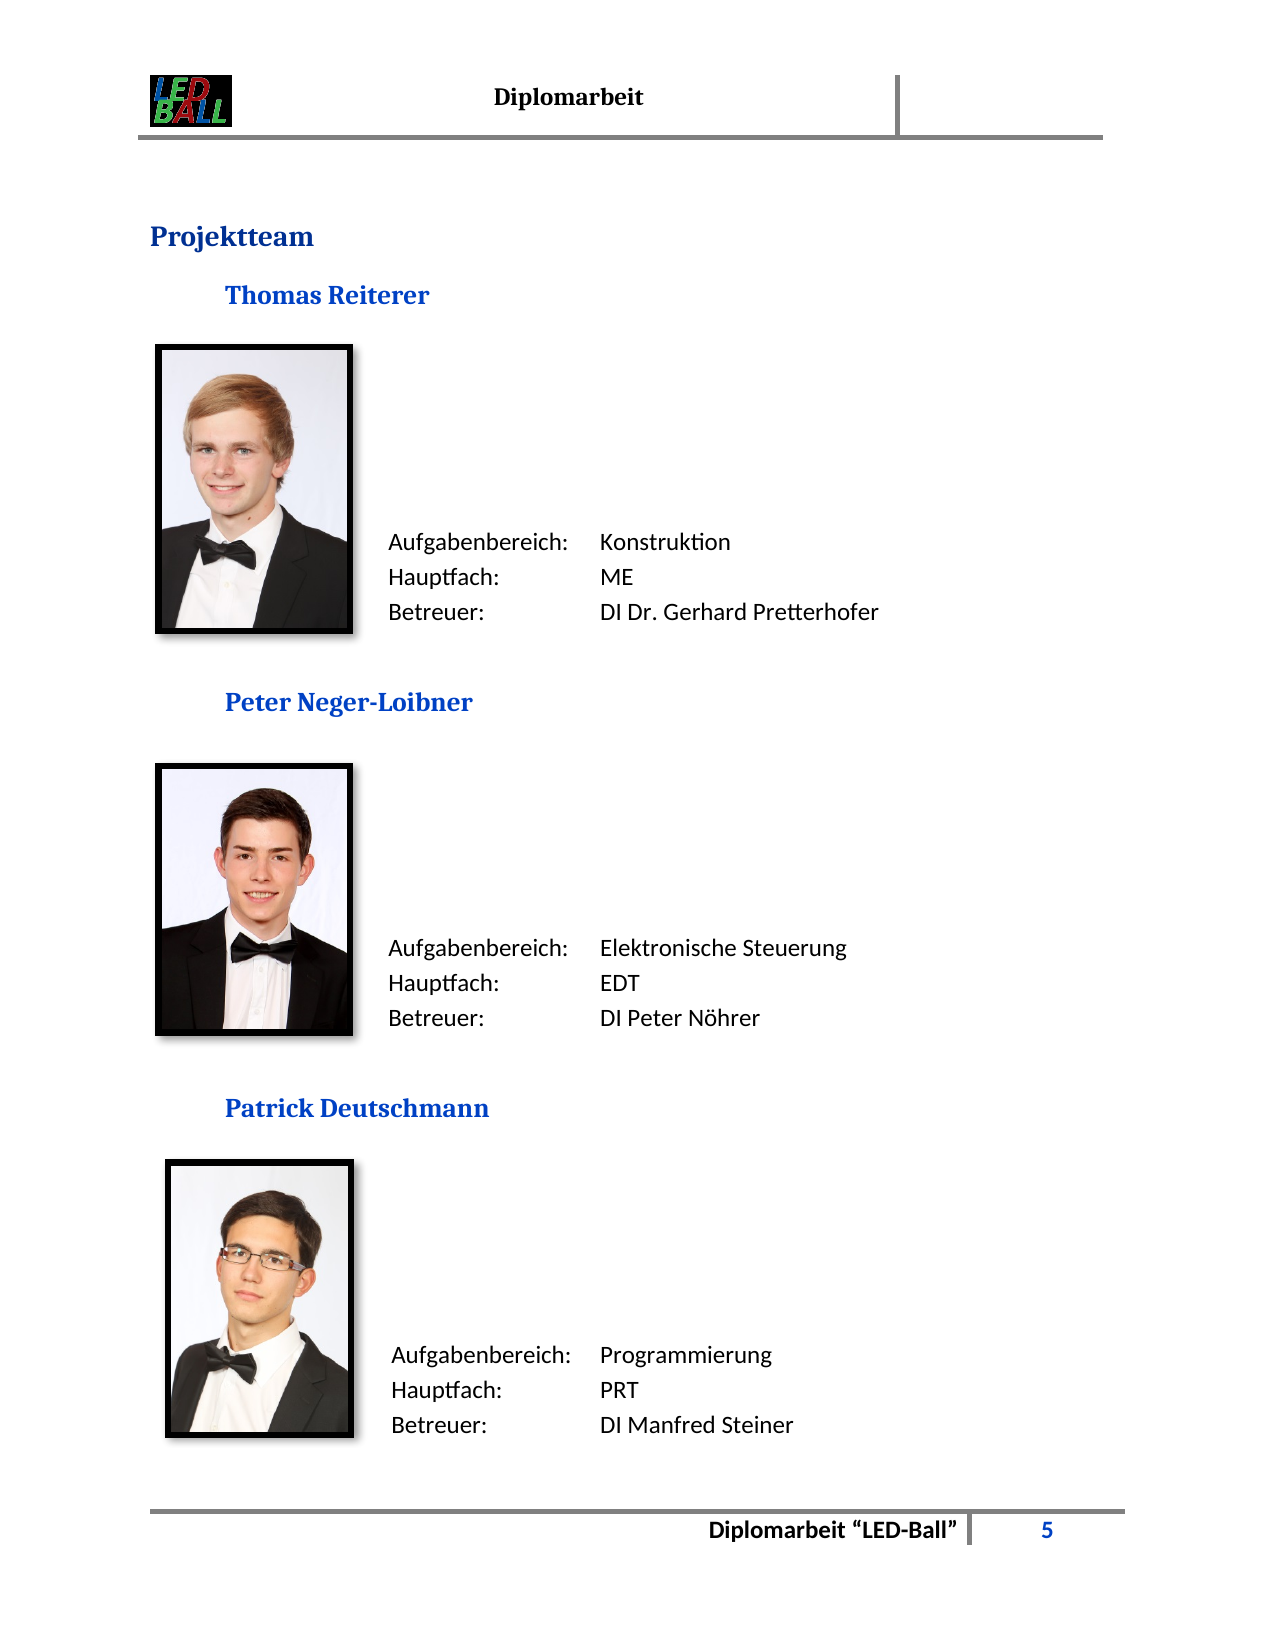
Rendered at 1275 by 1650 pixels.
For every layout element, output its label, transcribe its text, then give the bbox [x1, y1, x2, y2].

text Betreuer: DI Manfred Steiner [150, 1409, 1125, 1439]
text Betreuer: DI Peter Nöhrer [150, 1002, 1125, 1033]
picture [162, 591, 347, 596]
text Hauptfach: EDT [150, 967, 1125, 998]
picture [162, 963, 347, 967]
text Aufgabenbereich: Programmierung [150, 1339, 1125, 1369]
picture [171, 1404, 348, 1409]
subtitle Projektteam [150, 221, 1125, 254]
subtitle Peter Neger-Loibner [150, 687, 1125, 718]
subtitle Patrick Deutschmann [150, 1093, 1125, 1124]
text Aufgabenbereich: Konstruktion [150, 526, 1125, 556]
picture [171, 1369, 348, 1374]
text Hauptfach: ME [150, 561, 1125, 591]
picture [162, 350, 347, 526]
text Aufgabenbereich: Elektronische Steuerung [150, 932, 1125, 963]
picture [171, 1166, 348, 1339]
picture [162, 556, 347, 561]
text Betreuer: DI Dr. Gerhard Pretterhofer [150, 596, 1125, 626]
picture [162, 769, 347, 932]
subtitle Thomas Reiterer [150, 280, 1125, 311]
text Hauptfach: PRT [150, 1374, 1125, 1404]
picture [162, 998, 347, 1002]
